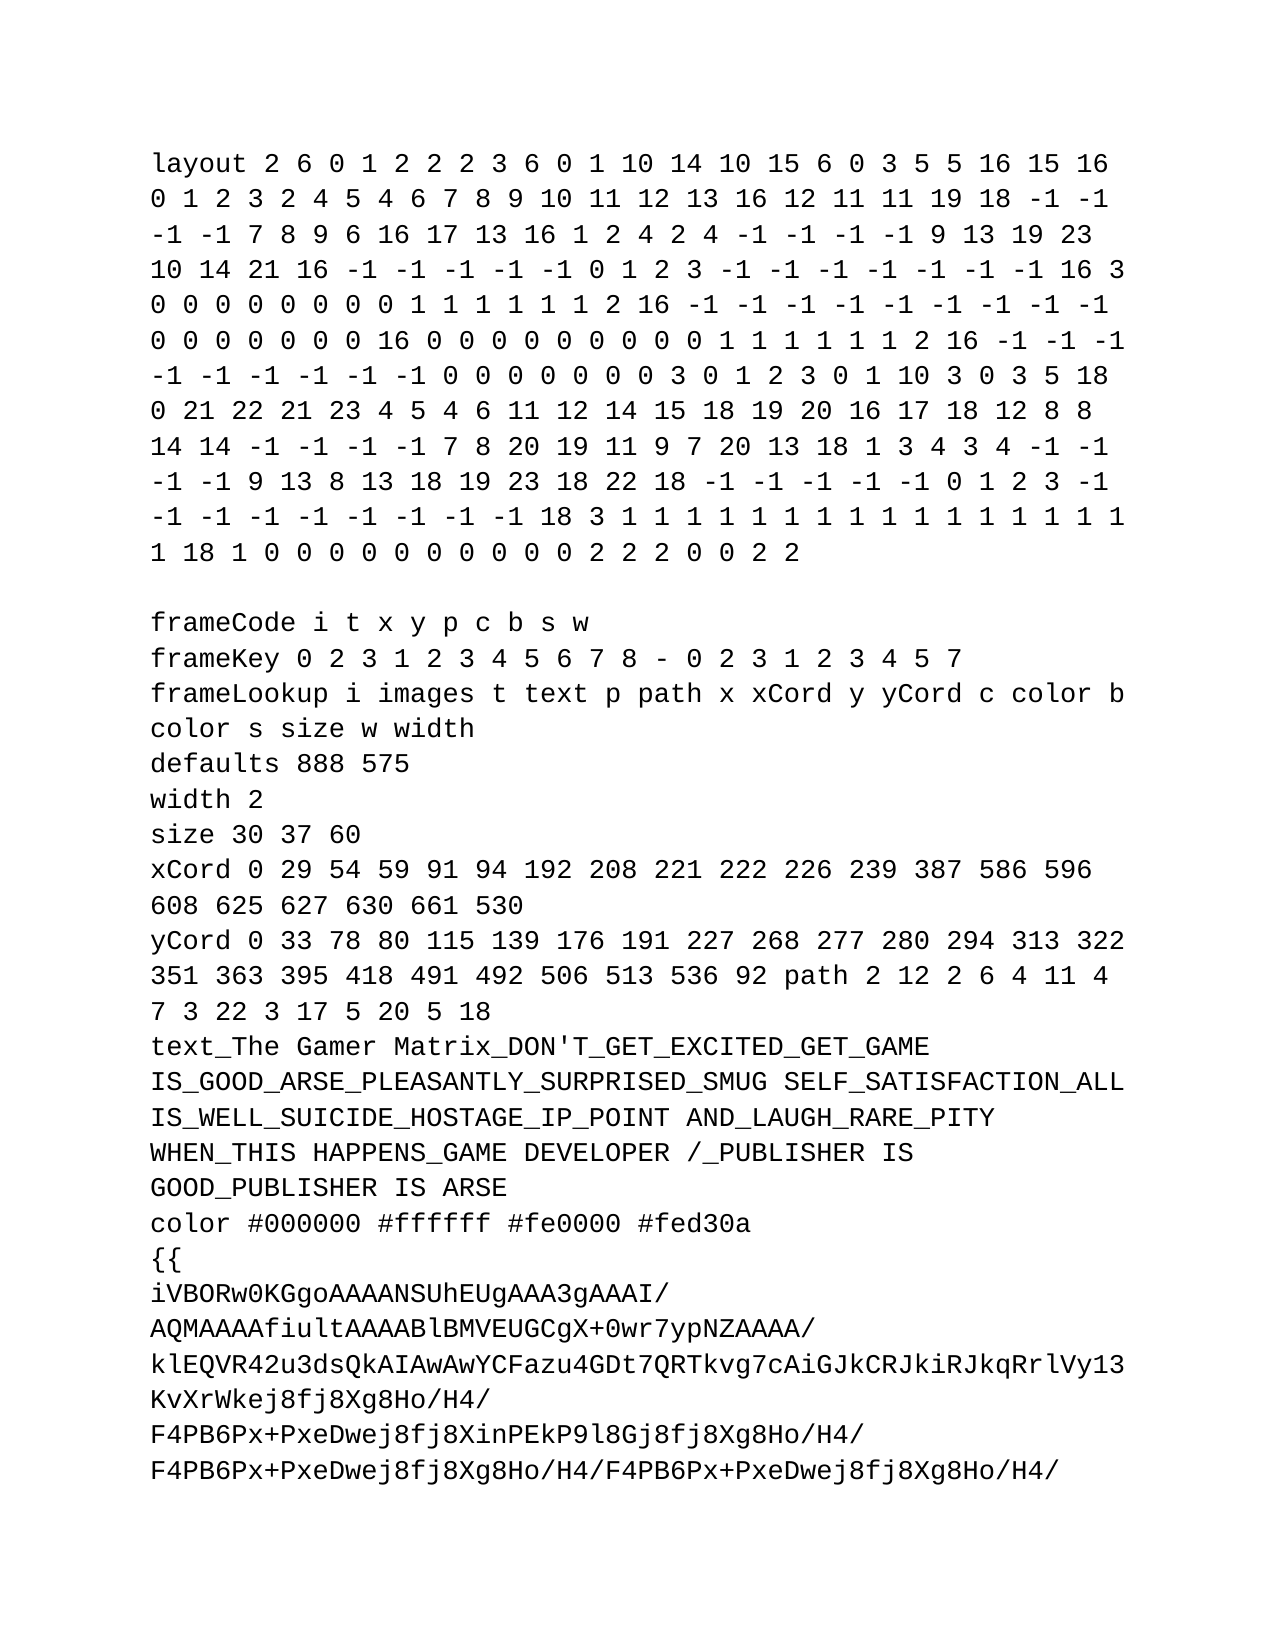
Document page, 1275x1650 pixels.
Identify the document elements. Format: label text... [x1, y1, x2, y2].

text {{ [150, 1245, 1125, 1275]
text layout 2 6 0 1 2 2 2 3 6 0 1 10 14 10 15 6 0 3 5 5 16 15 16 0 1 2 3 2 4 5 4 6 7 8 9 10 11 12 13 16 12 11 11 19 18 -1 -1 -1 -1 7 8 9 6 16 17 13 16 1 2 4 2 4 -1 -1 -1 -1 9 13 19 23 10 14 21 16 -1 -1 -1 -1 -1 0 1 2 3 -1 -1 -1 -1 -1 -1 -1 16 3 0 0 0 0 0 0 0 0 1 1 1 1 1 1 2 16 -1 -1 -1 -1 -1 -1 -1 -1 -1 0 0 0 0 0 0 0 16 0 0 0 0 0 0 0 0 0 1 1 1 1 1 1 2 16 -1 -1 -1 -1 -1 -1 -1 -1 -1 0 0 0 0 0 0 0 3 0 1 2 3 0 1 10 3 0 3 5 18 0 21 22 21 23 4 5 4 6 11 12 14 15 18 19 20 16 17 18 12 8 8 14 14 -1 -1 -1 -1 7 8 20 19 11 9 7 20 13 18 1 3 4 3 4 -1 -1 -1 -1 9 13 8 13 18 19 23 18 22 18 -1 -1 -1 -1 -1 0 1 2 3 -1 -1 -1 -1 -1 -1 -1 -1 -1 18 3 1 1 1 1 1 1 1 1 1 1 1 1 1 1 1 1 1 18 1 0 0 0 0 0 0 0 0 0 0 2 2 2 0 0 2 2 [150, 150, 1125, 569]
text frameKey 0 2 3 1 2 3 4 5 6 7 8 - 0 2 3 1 2 3 4 5 7 [150, 644, 1125, 675]
text text_The Gamer Matrix_DON'T_GET_EXCITED_GET_GAME IS_GOOD_ARSE_PLEASANTLY_SURPRISED_SMUG SELF_SATISFACTION_ALL IS_WELL_SUICIDE_HOSTAGE_IP_POINT AND_LAUGH_RARE_PITY WHEN_THIS HAPPENS_GAME DEVELOPER /_PUBLISHER IS GOOD_PUBLISHER IS ARSE [150, 1033, 1125, 1205]
text frameLookup i images t text p path x xCord y yCord c color b color s size w width [150, 680, 1125, 746]
text defaults 888 575 [150, 750, 1125, 781]
text frameCode i t x y p c b s w [150, 609, 1125, 640]
text yCord 0 33 78 80 115 139 176 191 227 268 277 280 294 313 322 351 363 395 418 491 492 506 513 536 92 path 2 12 2 6 4 11 4 7 3 22 3 17 5 20 5 18 [150, 927, 1125, 1028]
text xCord 0 29 54 59 91 94 192 208 221 222 226 239 387 586 596 608 625 627 630 661 530 [150, 856, 1125, 922]
text size 30 37 60 [150, 821, 1125, 852]
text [150, 1280, 1125, 1487]
text width 2 [150, 786, 1125, 816]
text color #000000 #ffffff #fe0000 #fed30a [150, 1209, 1125, 1240]
